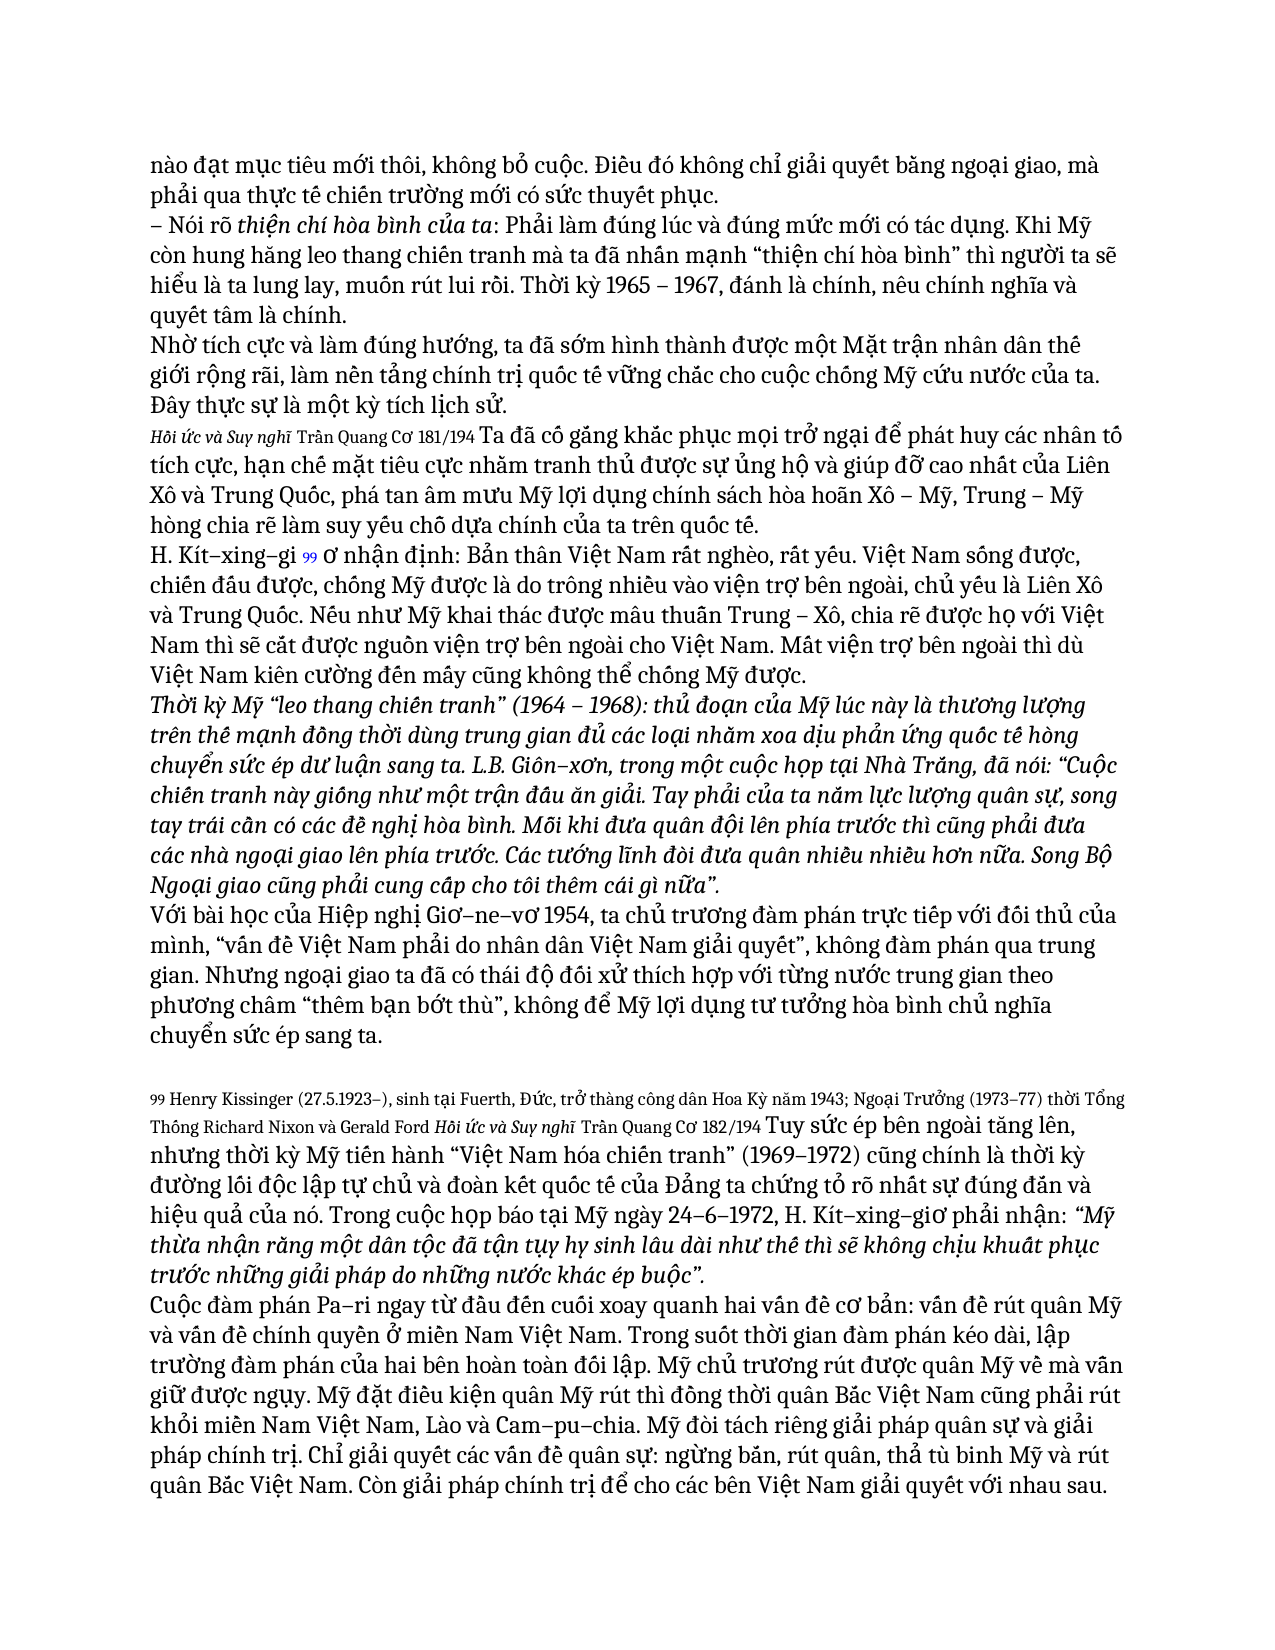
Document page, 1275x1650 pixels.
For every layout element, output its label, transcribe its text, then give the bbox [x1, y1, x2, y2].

text H. Kít–xing–gi 99 ơ nhận định: Bản thân Việt Nam rất nghèo, rất yếu. Việt Nam sống được, chiến đấu được, chống Mỹ được là do trông nhiều vào viện trợ bên ngoài, chủ yếu là Liên Xô và Trung Quốc. Nếu như Mỹ khai thác được mâu thuẫn Trung – Xô, chia rẽ được họ với Việt Nam thì sẽ cắt được nguồn viện trợ bên ngoài cho Việt Nam. Mất viện trợ bên ngoài thì dù Việt Nam kiên cường đến mấy cũng không thể chống Mỹ được. [150, 540, 1125, 690]
text Hồi ức và Suy nghĩ Trần Quang Cơ 181/194 Ta đã cố gắng khắc phục mọi trở ngại để phát huy các nhân tố tích cực, hạn chế mặt tiêu cực nhằm tranh thủ được sự ủng hộ và giúp đỡ cao nhất của Liên Xô và Trung Quốc, phá tan âm mưu Mỹ lợi dụng chính sách hòa hoãn Xô – Mỹ, Trung – Mỹ hòng chia rẽ làm suy yếu chỗ dựa chính của ta trên quốc tế. [150, 420, 1125, 540]
text – Nói rõ thiện chí hòa bình của ta: Phải làm đúng lúc và đúng mức mới có tác dụng. Khi Mỹ còn hung hăng leo thang chiến tranh mà ta đã nhấn mạnh “thiện chí hòa bình” thì người ta sẽ hiểu là ta lung lay, muốn rút lui rồi. Thời kỳ 1965 – 1967, đánh là chính, nêu chính nghĩa và quyết tâm là chính. [150, 210, 1125, 330]
text 99 Henry Kissinger (27.5.1923–), sinh tại Fuerth, Đức, trở thàng công dân Hoa Kỳ năm 1943; Ngoại Trưởng (1973–77) thời Tổng Thống Richard Nixon và Gerald Ford Hồi ức và Suy nghĩ Trần Quang Cơ 182/194 Tuy sức ép bên ngoài tăng lên, nhưng thời kỳ Mỹ tiến hành “Việt Nam hóa chiến tranh” (1969–1972) cũng chính là thời kỳ đường lối độc lập tự chủ và đoàn kết quốc tế của Đảng ta chứng tỏ rõ nhất sự đúng đắn và hiệu quả của nó. Trong cuộc họp báo tại Mỹ ngày 24–6–1972, H. Kít–xing–giơ phải nhận: “Mỹ thừa nhận rằng một dân tộc đã tận tụy hy sinh lâu dài như thế thì sẽ không chịu khuất phục trước những giải pháp do những nước khác ép buộc”. [150, 1080, 1125, 1290]
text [150, 150, 1125, 210]
text Thời kỳ Mỹ “leo thang chiến tranh” (1964 – 1968): thủ đoạn của Mỹ lúc này là thương lượng trên thế mạnh đồng thời dùng trung gian đủ các loại nhằm xoa dịu phản ứng quốc tế hòng chuyển sức ép dư luận sang ta. L.B. Giôn–xơn, trong một cuộc họp tại Nhà Trắng, đã nói: “Cuộc chiến tranh này giống như một trận đấu ăn giải. Tay phải của ta nắm lực lượng quân sự, song tay trái cần có các đề nghị hòa bình. Mỗi khi đưa quân đội lên phía trước thì cũng phải đưa các nhà ngoại giao lên phía trước. Các tướng lĩnh đòi đưa quân nhiều nhiều hơn nữa. Song Bộ Ngoại giao cũng phải cung cấp cho tôi thêm cái gì nữa”. [150, 690, 1125, 900]
text Nhờ tích cực và làm đúng hướng, ta đã sớm hình thành được một Mặt trận nhân dân thế giới rộng rãi, làm nền tảng chính trị quốc tế vững chắc cho cuộc chống Mỹ cứu nước của ta. Đây thực sự là một kỳ tích lịch sử. [150, 330, 1125, 420]
text Cuộc đàm phán Pa–ri ngay từ đầu đến cuối xoay quanh hai vấn đề cơ bản: vấn đề rút quân Mỹ và vấn đề chính quyền ở miền Nam Việt Nam. Trong suốt thời gian đàm phán kéo dài, lập trường đàm phán của hai bên hoàn toàn đối lập. Mỹ chủ trương rút được quân Mỹ về mà vẫn giữ được ngụy. Mỹ đặt điều kiện quân Mỹ rút thì đồng thời quân Bắc Việt Nam cũng phải rút khỏi miền Nam Việt Nam, Lào và Cam–pu–chia. Mỹ đòi tách riêng giải pháp quân sự và giải pháp chính trị. Chỉ giải quyết các vấn đề quân sự: ngừng bắn, rút quân, thả tù binh Mỹ và rút quân Bắc Việt Nam. Còn giải pháp chính trị để cho các bên Việt Nam giải quyết với nhau sau. [150, 1290, 1125, 1500]
text Với bài học của Hiệp nghị Giơ–ne–vơ 1954, ta chủ trương đàm phán trực tiếp với đối thủ của mình, “vấn đề Việt Nam phải do nhân dân Việt Nam giải quyết”, không đàm phán qua trung gian. Nhưng ngoại giao ta đã có thái độ đối xử thích hợp với từng nước trung gian theo phương châm “thêm bạn bớt thù”, không để Mỹ lợi dụng tư tưởng hòa bình chủ nghĩa chuyển sức ép sang ta. [150, 900, 1125, 1050]
